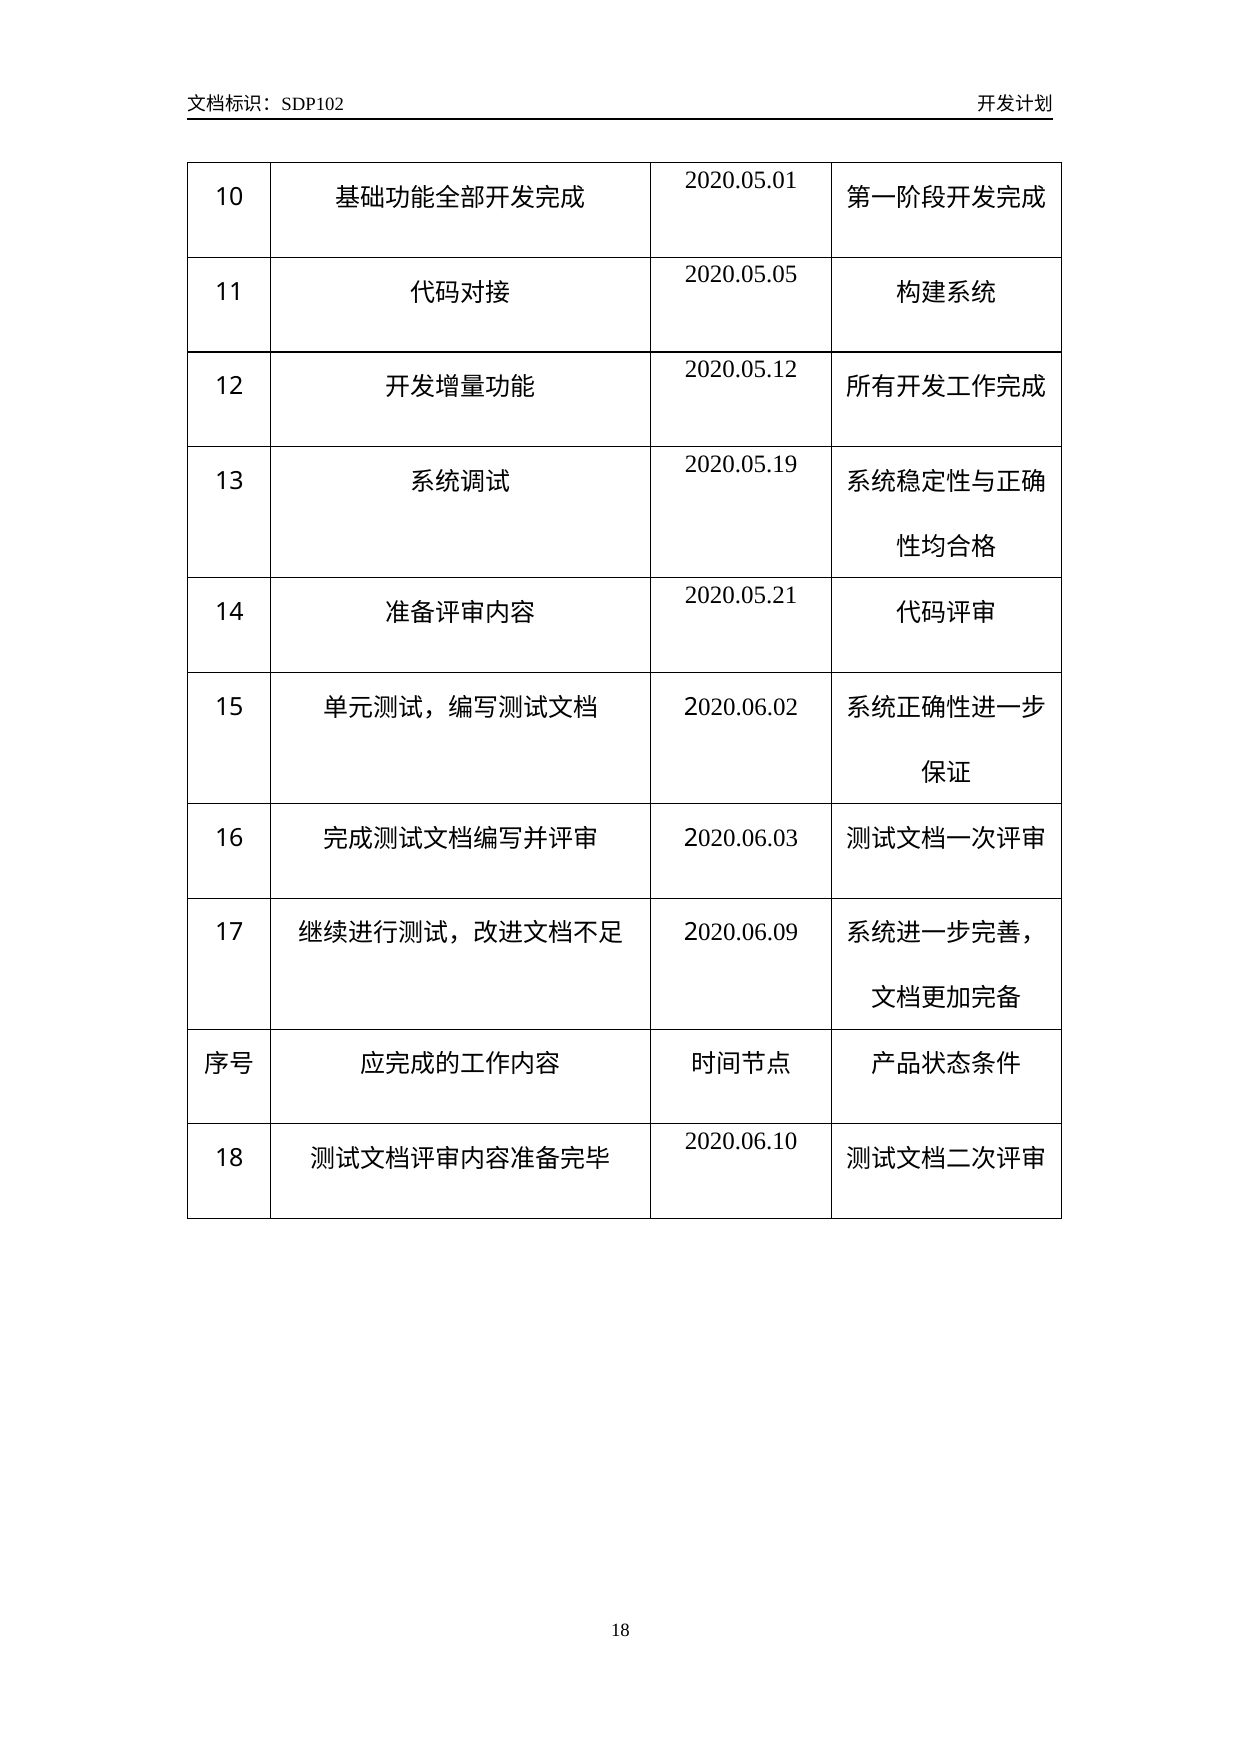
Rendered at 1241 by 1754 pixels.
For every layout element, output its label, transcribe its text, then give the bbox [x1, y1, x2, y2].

table_cell 所有开发工作完成 [832, 353, 1061, 446]
table_cell 14 [188, 578, 270, 672]
table_cell 2020.05.12 [651, 353, 831, 446]
table_cell 2020.06.03 [651, 804, 831, 897]
table_cell 17 [188, 899, 270, 1028]
table_cell 构建系统 [832, 258, 1061, 351]
table_cell 2020.06.02 [651, 673, 831, 803]
table_cell 代码评审 [832, 578, 1061, 672]
table_cell 10 [188, 163, 270, 257]
table_cell 12 [188, 353, 270, 446]
table_cell 2020.05.01 [651, 163, 831, 257]
table_cell 准备评审内容 [271, 578, 650, 672]
table_cell 2020.06.10 [651, 1124, 831, 1218]
table_cell 2020.06.09 [651, 899, 831, 1028]
table_cell 应完成的工作内容 [271, 1030, 650, 1123]
table_cell 2020.05.05 [651, 258, 831, 351]
table_cell 系统正确性进一步保证 [832, 673, 1061, 803]
table_cell 第一阶段开发完成 [832, 163, 1061, 257]
table_cell 开发增量功能 [271, 353, 650, 446]
table_cell 基础功能全部开发完成 [271, 163, 650, 257]
table_cell 单元测试，编写测试文档 [271, 673, 650, 803]
table_cell 系统进一步完善，文档更加完备 [832, 899, 1061, 1028]
table_cell 测试文档一次评审 [832, 804, 1061, 897]
table_cell 序号 [188, 1030, 270, 1123]
table_cell 系统稳定性与正确性均合格 [832, 447, 1061, 577]
table_cell 系统调试 [271, 447, 650, 577]
table_cell 15 [188, 673, 270, 803]
table_cell 11 [188, 258, 270, 351]
table_cell 产品状态条件 [832, 1030, 1061, 1123]
table_cell 16 [188, 804, 270, 897]
table_cell 2020.05.19 [651, 447, 831, 577]
table_cell 2020.05.21 [651, 578, 831, 672]
table_cell 完成测试文档编写并评审 [271, 804, 650, 897]
table_cell 继续进行测试，改进文档不足 [271, 899, 650, 1028]
table_cell 测试文档二次评审 [832, 1124, 1061, 1218]
table_cell 测试文档评审内容准备完毕 [271, 1124, 650, 1218]
table_cell 13 [188, 447, 270, 577]
table_cell 18 [188, 1124, 270, 1218]
table_cell 代码对接 [271, 258, 650, 351]
table_cell 时间节点 [651, 1030, 831, 1123]
